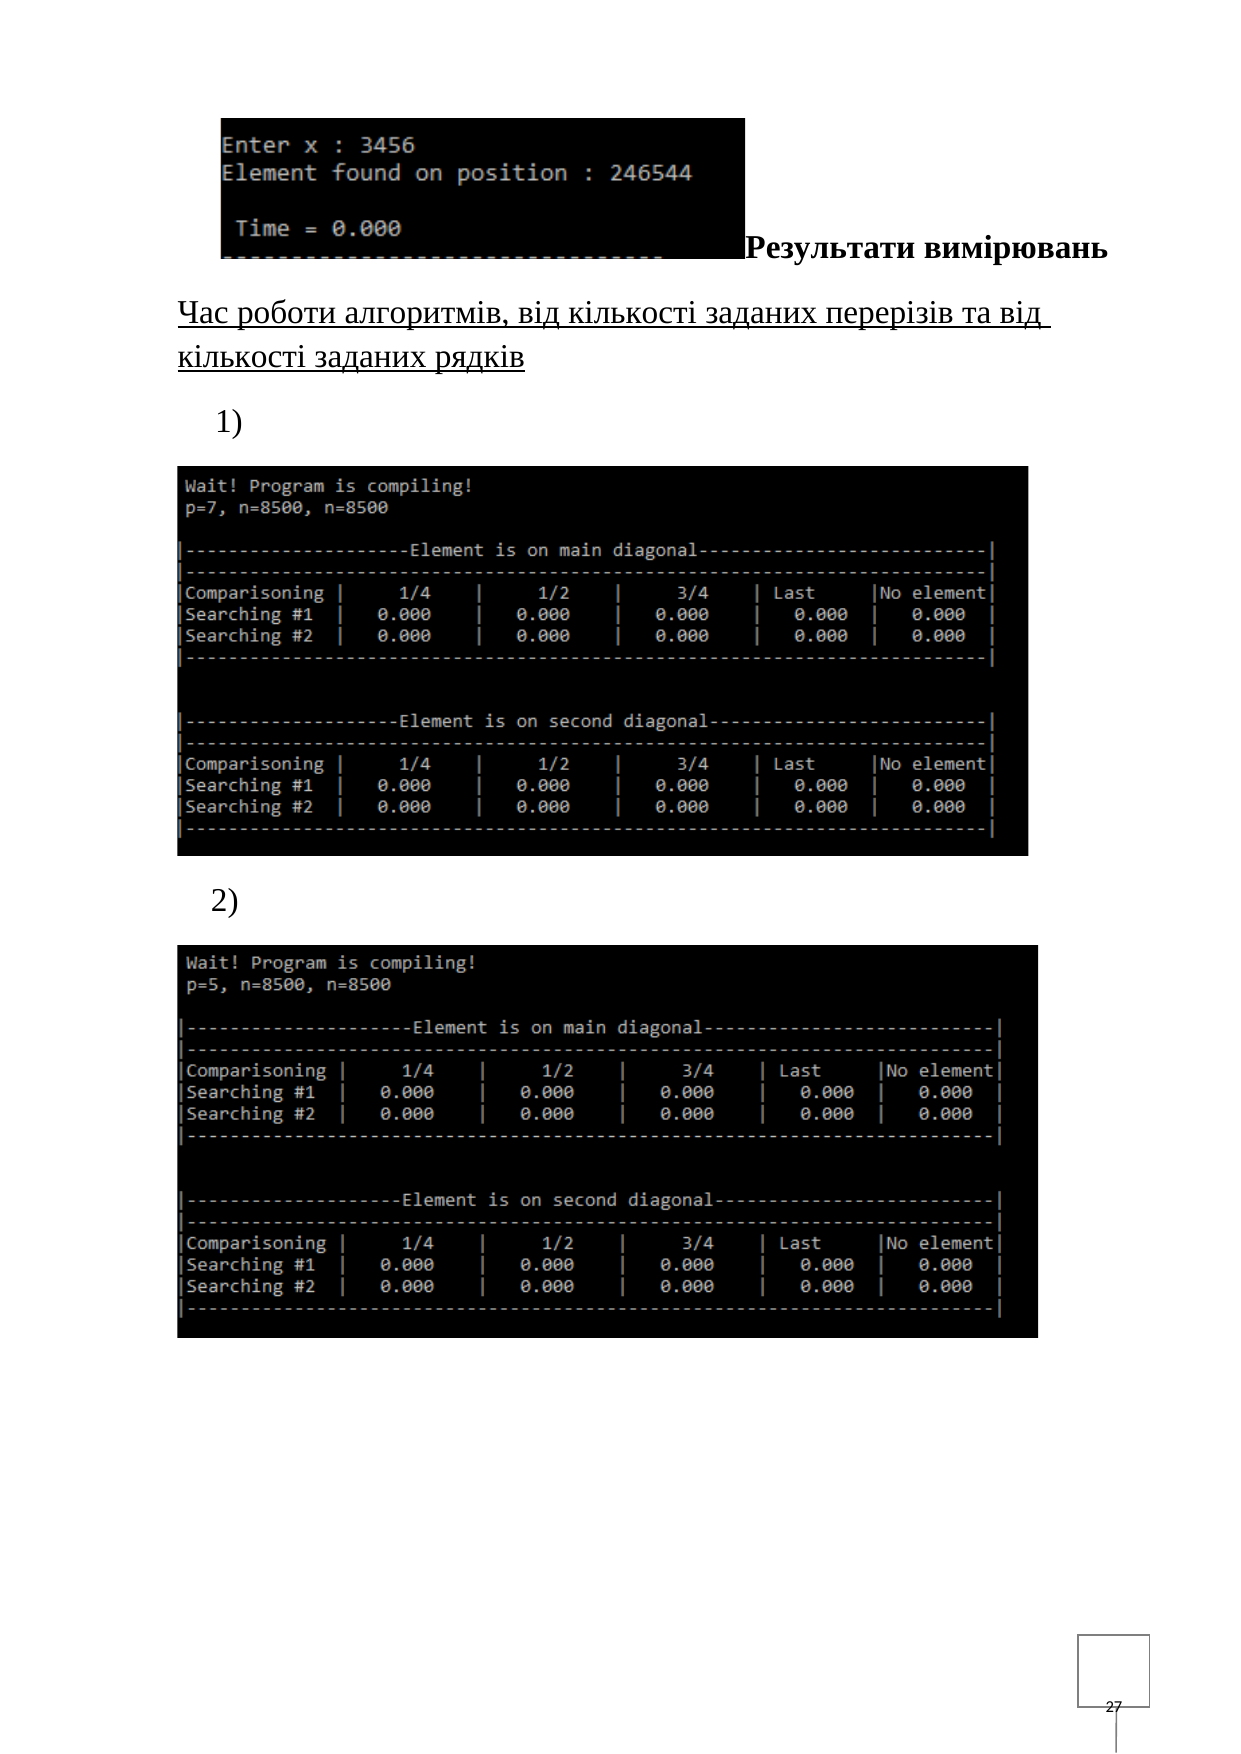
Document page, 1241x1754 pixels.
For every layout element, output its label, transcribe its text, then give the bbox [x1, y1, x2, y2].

text Час роботи алгоритмів, від кількості заданих перерізів та від кількості заданих рядків [177, 292, 1152, 375]
text 2) [177, 880, 1152, 919]
picture [177, 945, 1039, 1338]
picture [177, 466, 1029, 856]
picture [220, 118, 746, 259]
